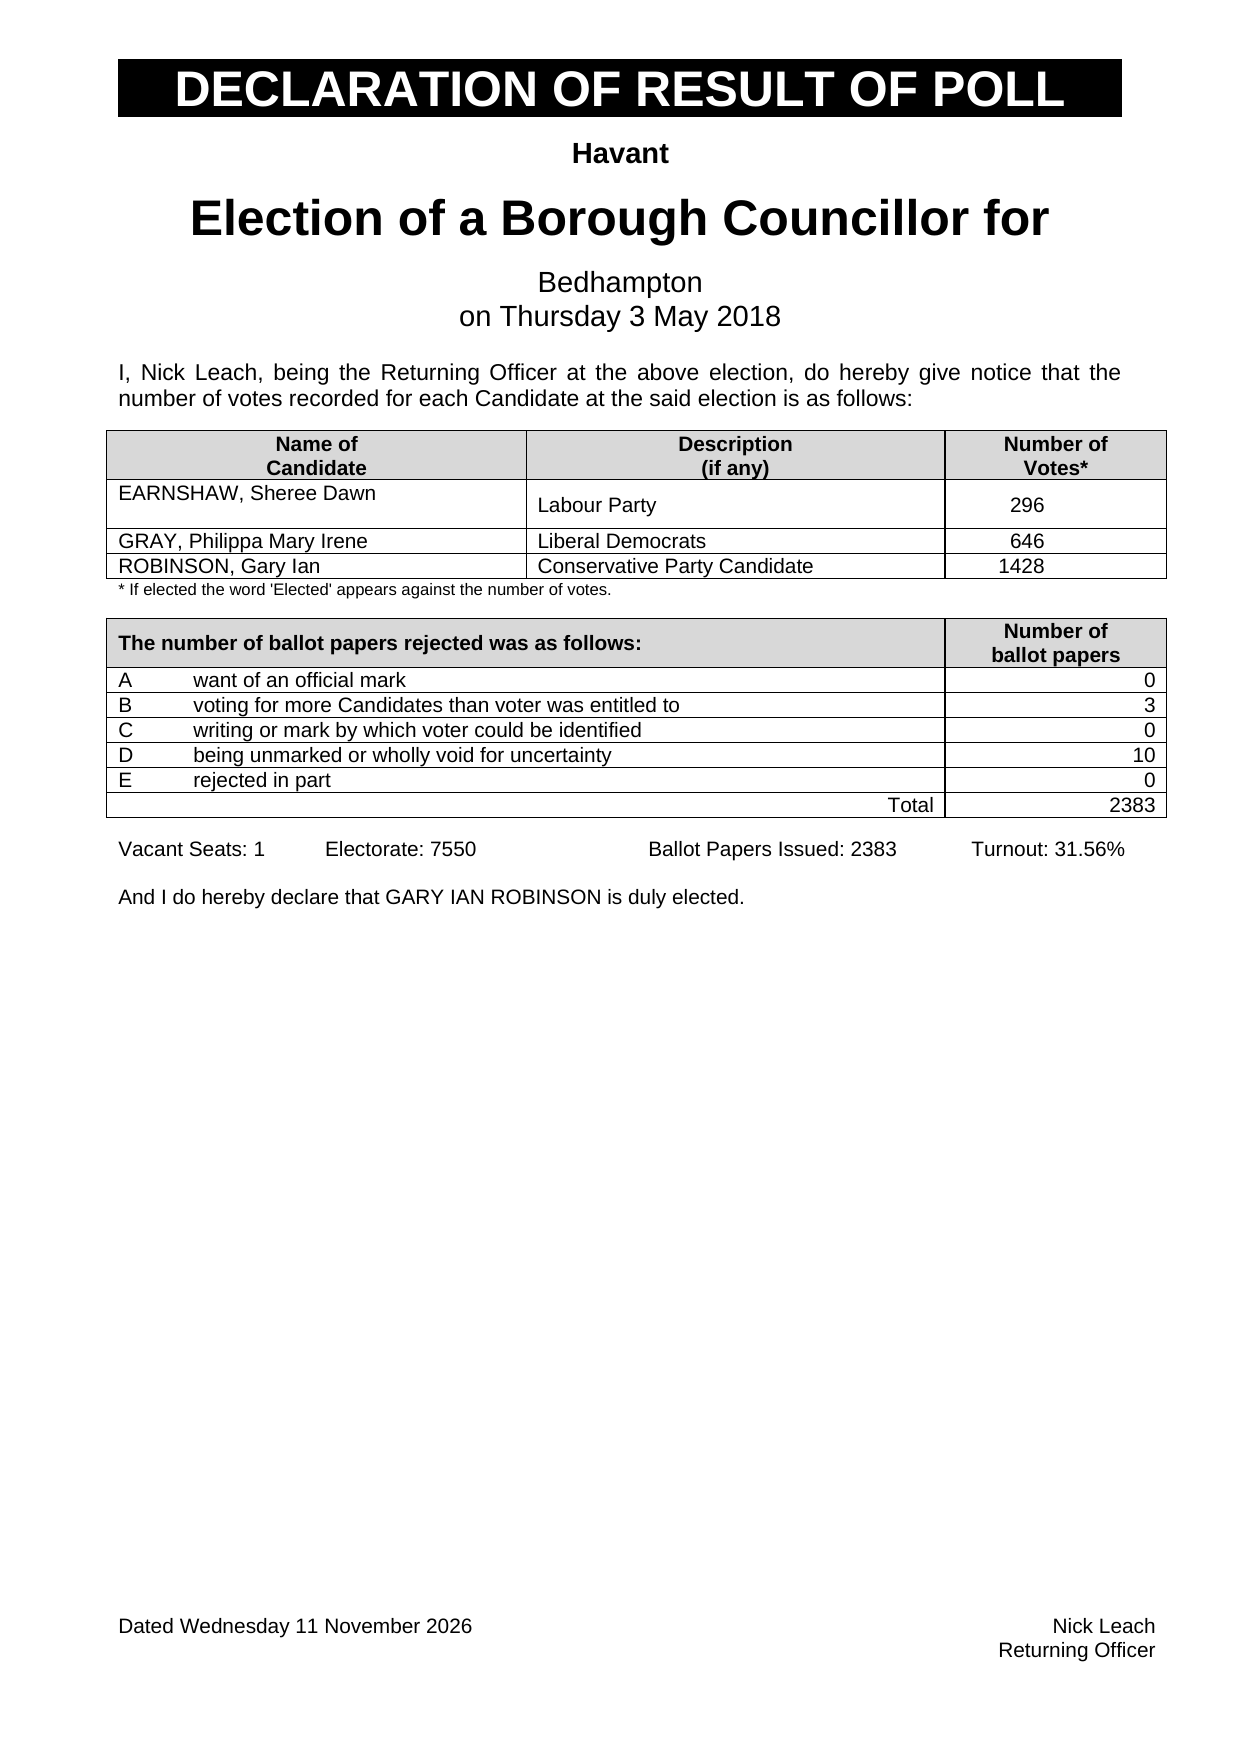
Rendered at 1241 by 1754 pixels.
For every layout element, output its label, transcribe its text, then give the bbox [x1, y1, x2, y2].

table_header Electorate: 7550 [314, 837, 637, 861]
table_cell 2383 [946, 793, 1166, 817]
table_cell C writing or mark by which voter could be identified [107, 718, 944, 742]
table_cell [1056, 480, 1166, 528]
text Election of a Borough Councillor for [118, 188, 1122, 246]
table_cell B voting for more Candidates than voter was entitled to [107, 693, 944, 717]
table_cell Total [107, 793, 944, 817]
table_cell Liberal Democrats [527, 529, 944, 553]
table_cell 296 [946, 480, 1056, 528]
table_cell 0 [946, 768, 1166, 792]
table_header Ballot Papers Issued: 2383 [637, 837, 960, 861]
table_cell 1428 [946, 554, 1056, 578]
table_header Description (if any) [527, 431, 944, 479]
table_cell GRAY, Philippa Mary Irene [107, 529, 526, 553]
table_cell ROBINSON, Gary Ian [107, 554, 526, 578]
table_cell 0 [946, 668, 1166, 692]
table_cell [1056, 529, 1166, 553]
text DECLARATION OF RESULT OF POLL [118, 59, 1122, 117]
text Havant [118, 136, 1122, 169]
table_cell 0 [946, 718, 1166, 742]
table_cell Conservative Party Candidate [527, 554, 944, 578]
text And I do hereby declare that GARY IAN ROBINSON is duly elected. [118, 885, 1122, 909]
table_cell [1056, 554, 1166, 578]
table_cell EARNSHAW, Sheree Dawn [107, 480, 526, 528]
table_header Name of Candidate [107, 431, 526, 479]
table_header Vacant Seats: 1 [107, 837, 313, 861]
table_cell E rejected in part [107, 768, 944, 792]
table_header Number of Votes* [946, 431, 1166, 479]
table_header The number of ballot papers rejected was as follows: [107, 619, 944, 667]
table_cell 3 [946, 693, 1166, 717]
table_cell 10 [946, 743, 1166, 767]
table_cell D being unmarked or wholly void for uncertainty [107, 743, 944, 767]
table_cell 646 [946, 529, 1056, 553]
text Bedhampton [118, 265, 1122, 299]
table_cell Labour Party [527, 480, 944, 528]
table_header Turnout: 31.56% [960, 837, 1167, 861]
text I, Nick Leach, being the Returning Officer at the above election, do hereby give notice that the number of votes recorded for each Candidate at the said election is as follows: [118, 358, 1122, 411]
table_cell A want of an official mark [107, 668, 944, 692]
table_header Number of ballot papers [946, 619, 1166, 667]
text on Thursday 3 May 2018 [118, 299, 1122, 332]
text * If elected the word 'Elected' appears against the number of votes. [118, 579, 1122, 598]
